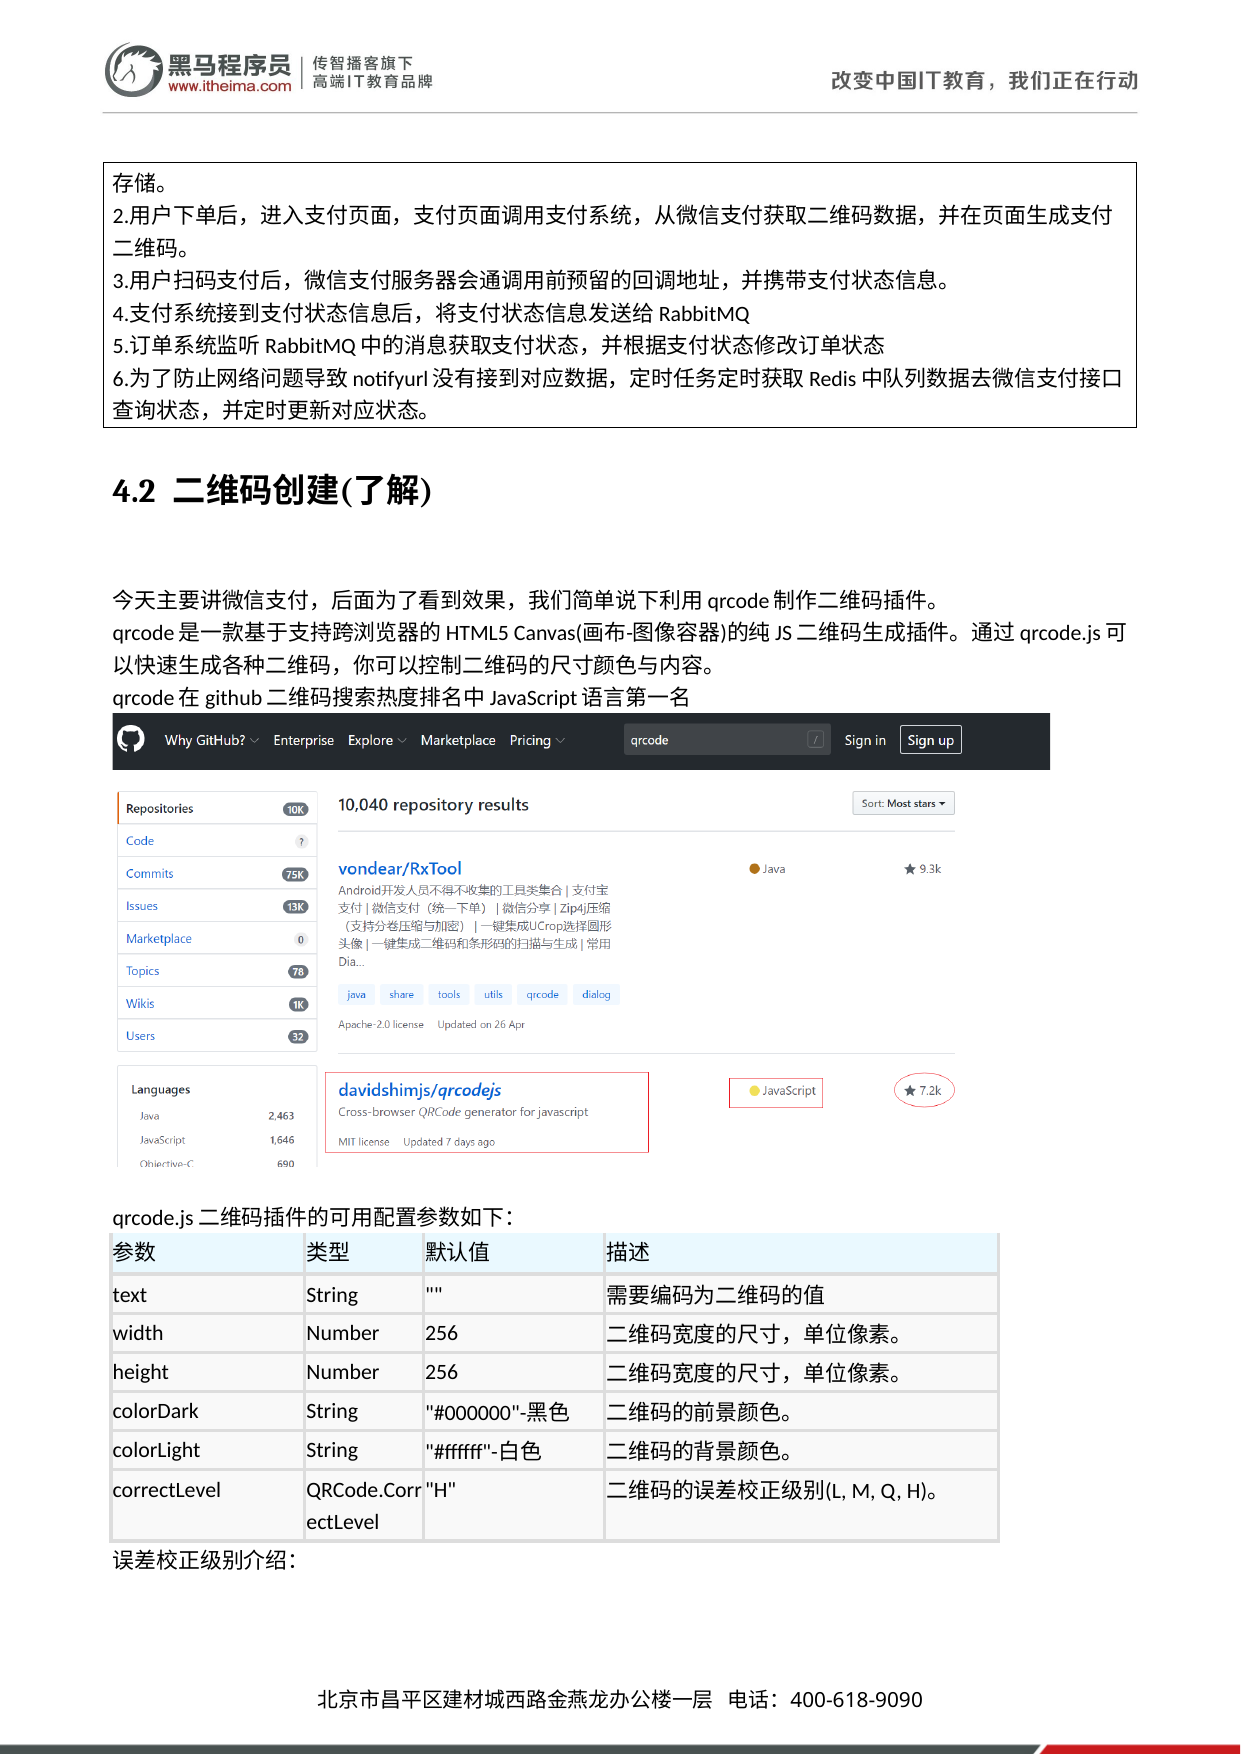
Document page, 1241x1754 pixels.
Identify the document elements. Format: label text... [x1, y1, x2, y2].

table_cell 二维码宽度的尺寸，单位像素。 [606, 1315, 997, 1351]
table_cell 256 [425, 1354, 603, 1390]
table_cell 二维码的背景颜色。 [606, 1432, 997, 1468]
table_cell "#000000"-黑色 [425, 1393, 603, 1429]
text 误差校正级别介绍： [112, 1542, 1128, 1575]
text qrcode是一款基于支持跨浏览器的HTML5 Canvas(画布-图像容器)的纯JS二维码生成插件。通过qrcode.js可以快速生成各种二维码，你可以控制二维码的尺寸颜色与内容。 [112, 615, 1128, 680]
subtitle 二维码创建(了解) [112, 455, 1128, 520]
table_cell "" [425, 1276, 603, 1312]
table_cell Number [306, 1354, 422, 1390]
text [104, 163, 1136, 198]
table_cell 二维码宽度的尺寸，单位像素。 [606, 1354, 997, 1390]
table_header 参数 [113, 1233, 303, 1272]
table_cell "#ffffff"-白色 [425, 1432, 603, 1468]
picture [0, 4, 1240, 121]
text 4.支付系统接到支付状态信息后，将支付状态信息发送给RabbitMQ [112, 295, 1128, 328]
picture [0, 1686, 1241, 1754]
table_cell "H" [425, 1471, 603, 1539]
text 2.用户下单后，进入支付页面，支付页面调用支付系统，从微信支付获取二维码数据，并在页面生成支付二维码。 [112, 198, 1128, 263]
table_cell 二维码的前景颜色。 [606, 1393, 997, 1429]
text 6.为了防止网络问题导致notifyurl没有接到对应数据，定时任务定时获取Redis中队列数据去微信支付接口查询状态，并定时更新对应状态。 [104, 357, 1136, 427]
table_cell height [113, 1354, 303, 1390]
text 今天主要讲微信支付，后面为了看到效果，我们简单说下利用qrcode制作二维码插件。 [112, 582, 1128, 615]
table_cell correctLevel [113, 1471, 303, 1539]
table_cell colorLight [113, 1432, 303, 1468]
table_cell String [306, 1276, 422, 1312]
text qrcode.js二维码插件的可用配置参数如下： [112, 1200, 1128, 1232]
table_cell 需要编码为二维码的值 [606, 1276, 997, 1312]
table_cell Number [306, 1315, 422, 1351]
table_cell String [306, 1393, 422, 1429]
table_cell String [306, 1432, 422, 1468]
table_cell QRCode.CorrectLevel [306, 1471, 422, 1539]
table_cell 256 [425, 1315, 603, 1351]
table_header 描述 [606, 1233, 997, 1272]
table_cell 二维码的误差校正级别(L, M, Q, H)。 [606, 1471, 997, 1539]
table_header 默认值 [425, 1233, 603, 1272]
table_cell colorDark [113, 1393, 303, 1429]
table_cell width [113, 1315, 303, 1351]
table_cell text [113, 1276, 303, 1312]
text qrcode在github二维码搜索热度排名中JavaScript语言第一名 [112, 680, 1128, 712]
picture [112, 713, 1050, 1167]
text 5.订单系统监听RabbitMQ中的消息获取支付状态，并根据支付状态修改订单状态 [112, 328, 1128, 357]
table_header 类型 [306, 1233, 422, 1272]
text 3.用户扫码支付后，微信支付服务器会通调用前预留的回调地址，并携带支付状态信息。 [112, 263, 1128, 295]
